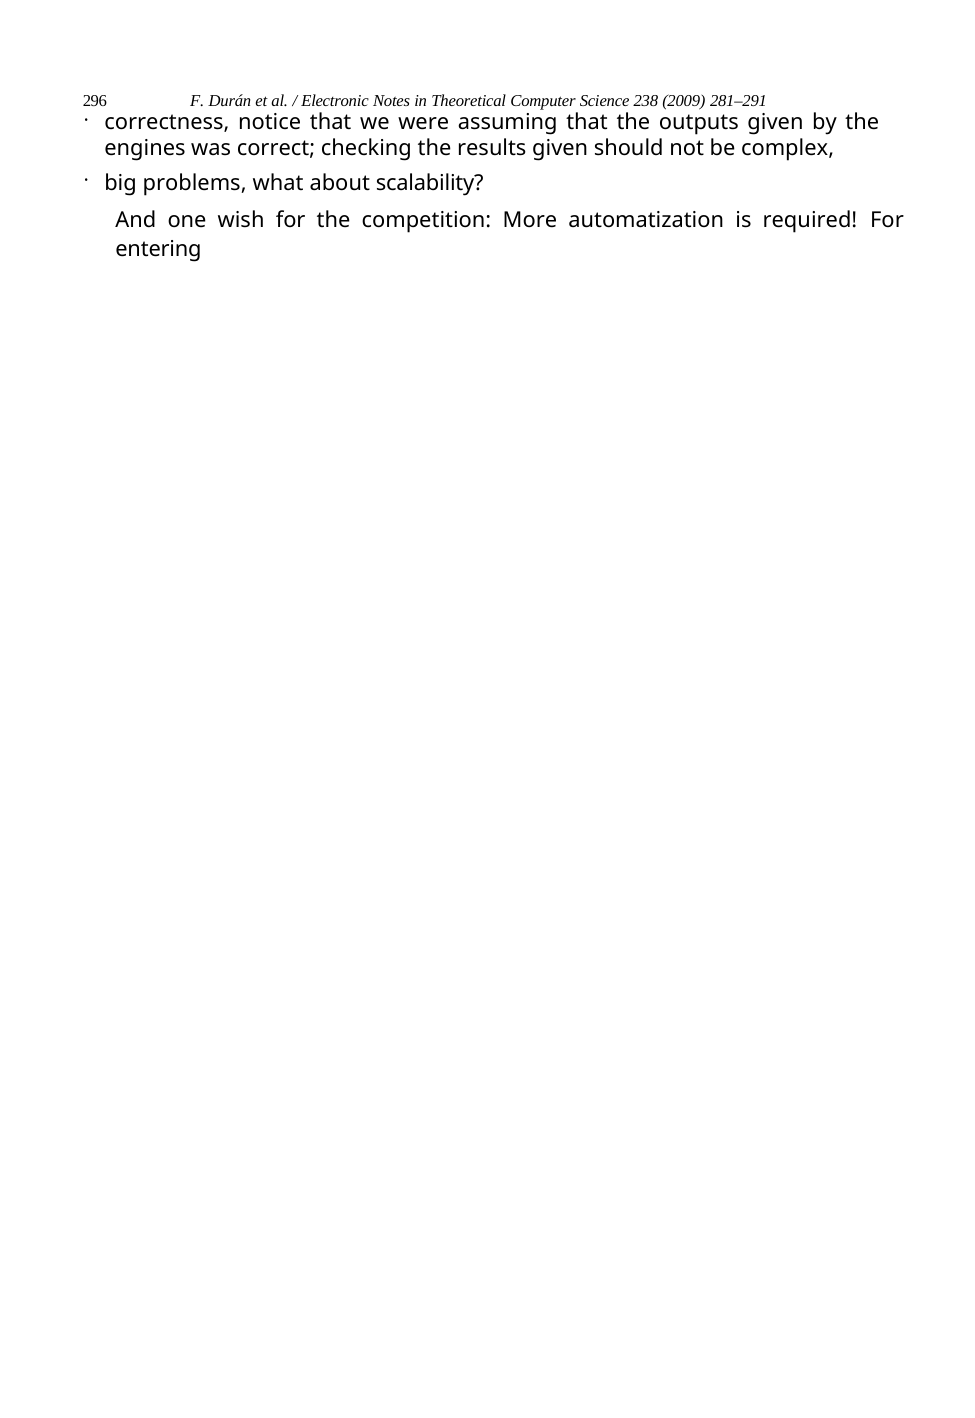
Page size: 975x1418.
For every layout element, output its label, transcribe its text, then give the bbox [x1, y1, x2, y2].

list correctness, notice that we were assuming that the outputs given by the engines was correct; checking the results given should not be complex, [83, 108, 881, 162]
list big problems, what about scalability? [83, 167, 904, 196]
text And one wish for the competition: More automatization is required! For entering [115, 204, 904, 263]
